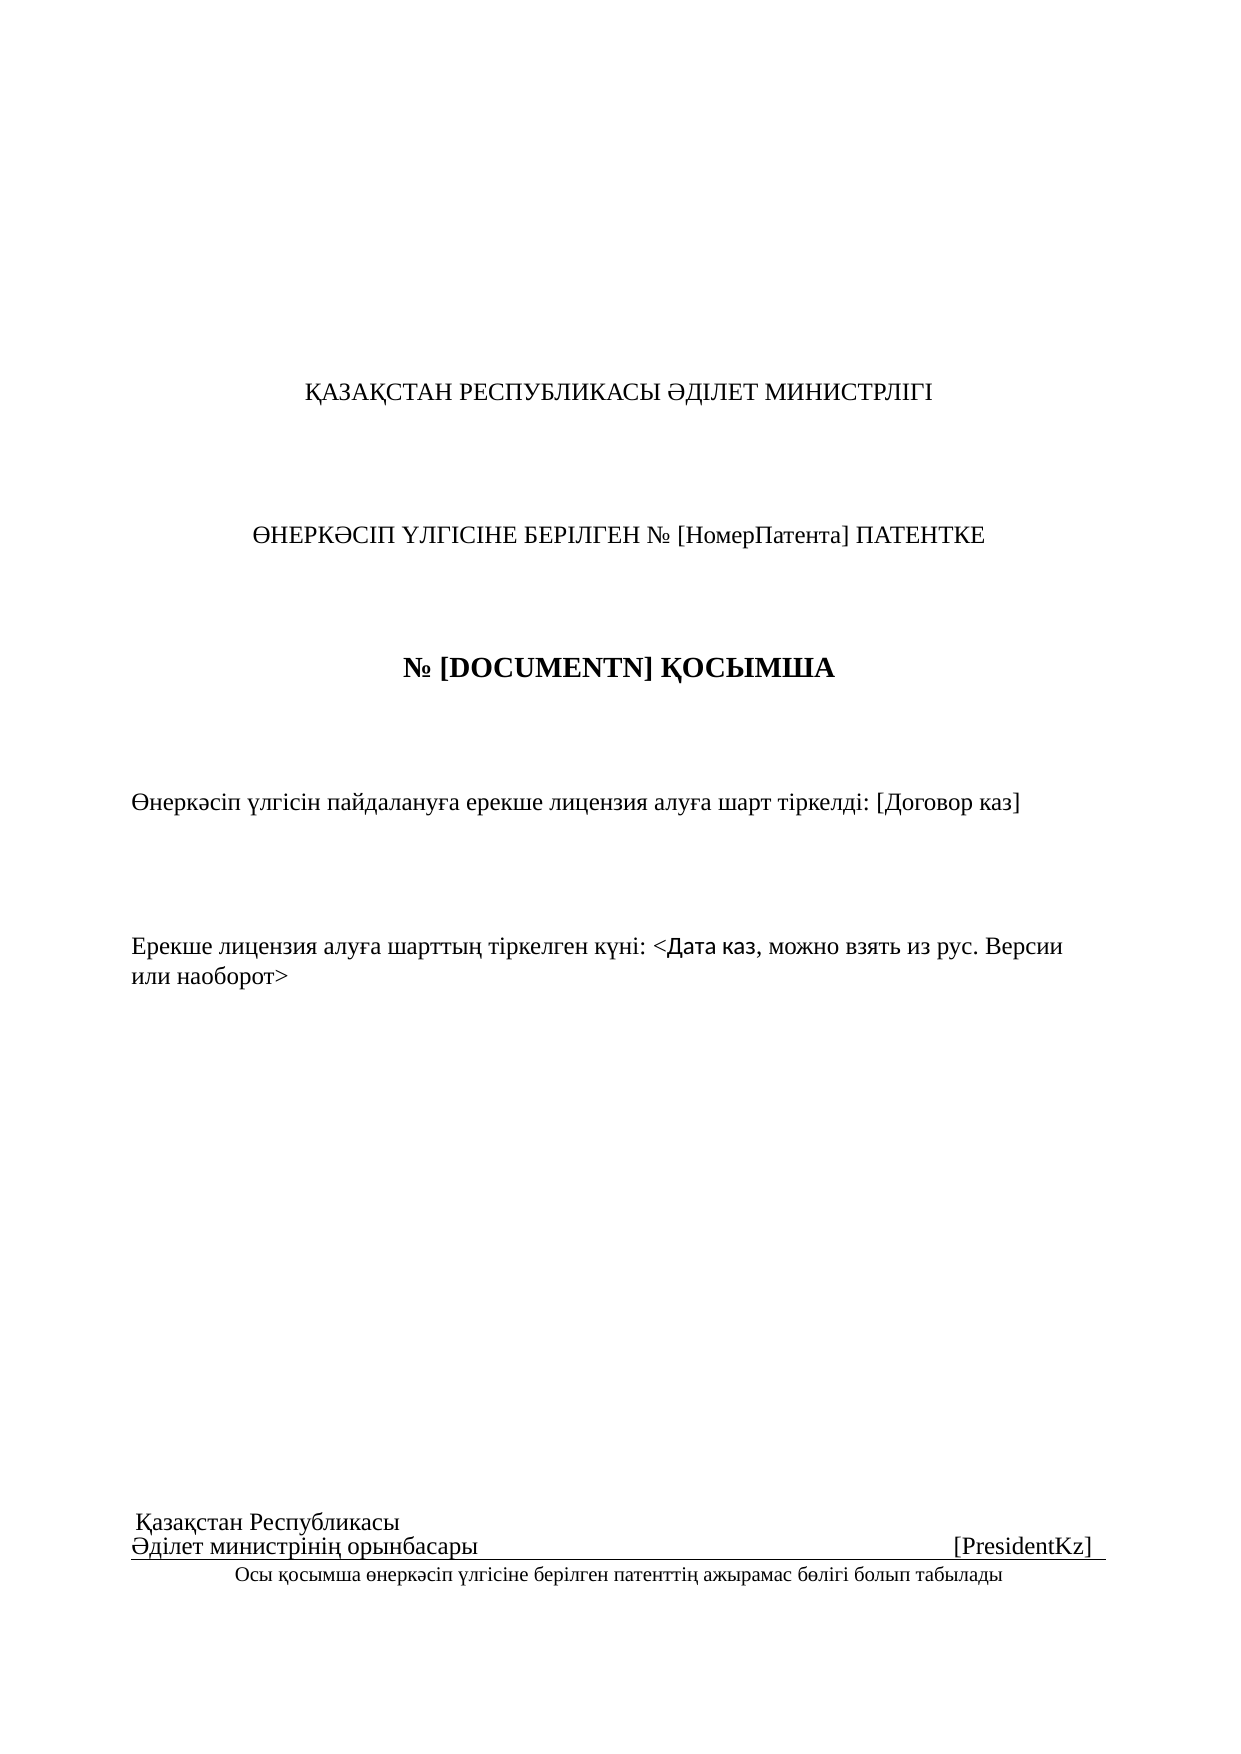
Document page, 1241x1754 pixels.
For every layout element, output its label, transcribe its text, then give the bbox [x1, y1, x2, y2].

text № ҚОСЫМША [131, 650, 1106, 683]
text Қазақстан Республикасы [135, 1507, 1106, 1536]
text Әділет министрінің орынбасары [131, 1536, 1106, 1559]
text Осы қосымша өнеркәсіп үлгісіне берілген патенттің ажырамас бөлігі болып табылады [131, 1560, 1106, 1586]
text ӨНЕРКӘСІП ҮЛГІСІНЕ БЕРІЛГЕН № ПАТЕНТКЕ [131, 521, 1106, 549]
text ҚАЗАҚСТАН РЕСПУБЛИКАСЫ ӘДІЛЕТ МИНИСТРЛІГІ [131, 377, 1106, 406]
text Ерекше лицензия алуға шарттың тіркелген күні: [131, 930, 1106, 989]
text Өнеркәсіп үлгісін пайдалануға ерекше лицензия алуға шарт тіркелді: [131, 787, 1106, 815]
